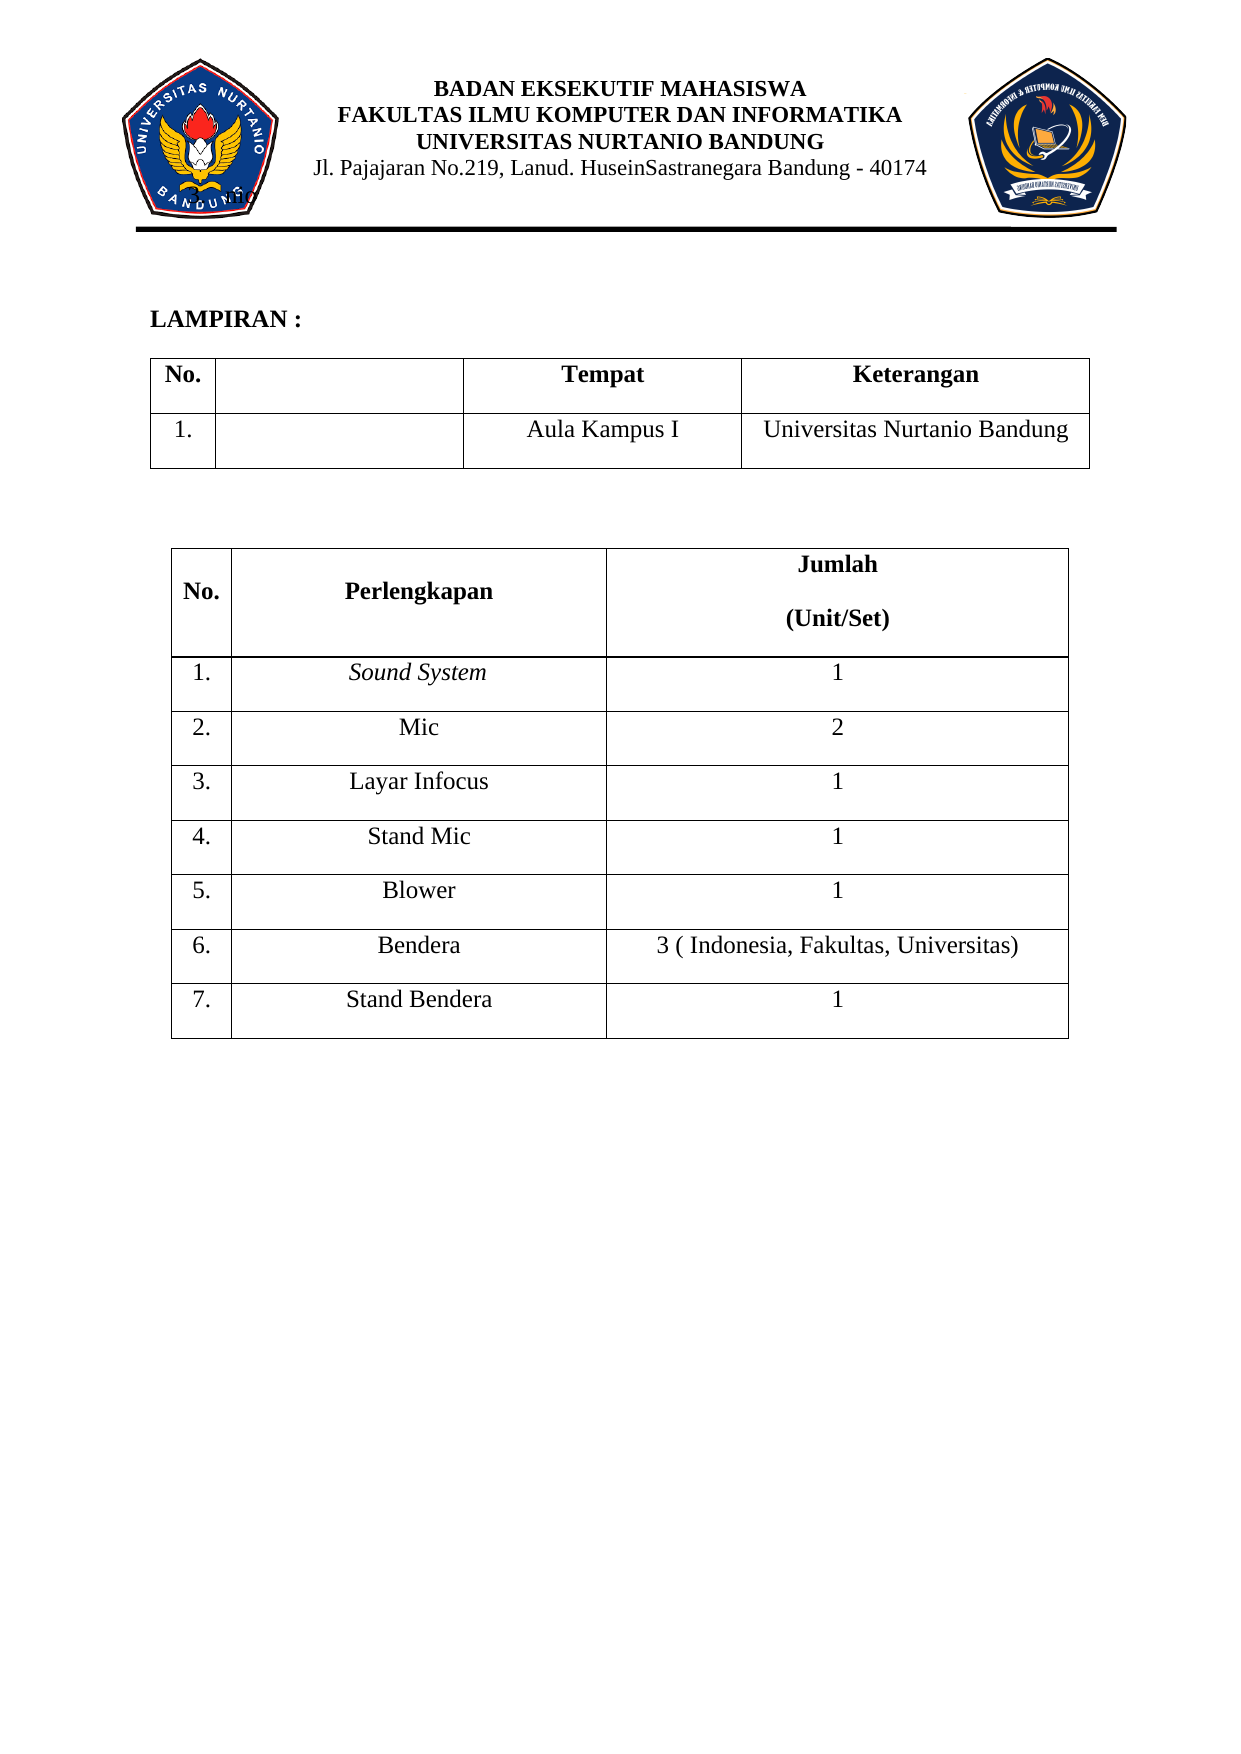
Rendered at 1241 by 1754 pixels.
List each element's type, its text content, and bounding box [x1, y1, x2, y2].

table_cell Aula Kampus I [464, 414, 741, 468]
table_cell 1 [607, 821, 1068, 874]
table_cell Universitas Nurtanio Bandung [742, 414, 1089, 468]
table_cell 1 [607, 875, 1068, 929]
list nio [187, 180, 1090, 209]
table_header [216, 359, 463, 413]
table_header No. [172, 549, 231, 656]
table_cell 1 [607, 984, 1068, 1038]
table_cell 3 ( Indonesia, Fakultas, Universitas) [607, 930, 1068, 983]
table_header Keterangan [742, 359, 1089, 413]
table_cell 6. [172, 930, 231, 983]
table_cell Bendera [232, 930, 606, 983]
table_header No. [151, 359, 215, 413]
table_cell 2 [607, 712, 1068, 765]
table_cell 1 [607, 658, 1068, 711]
table_cell 1. [172, 658, 231, 711]
table_cell 4. [172, 821, 231, 874]
table_cell 3. [172, 766, 231, 820]
table_cell 7. [172, 984, 231, 1038]
picture [963, 58, 1127, 218]
table_cell Stand Bendera [232, 984, 606, 1038]
table_cell Mic [232, 712, 606, 765]
table_header Jumlah (Unit/Set) [607, 549, 1068, 656]
table_cell Stand Mic [232, 821, 606, 874]
table_cell 1. [151, 414, 215, 468]
list LAMPIRAN : [150, 304, 1090, 333]
table_cell Layar Infocus [232, 766, 606, 820]
table_cell 1 [607, 766, 1068, 820]
table_cell 2. [172, 712, 231, 765]
table_cell 5. [172, 875, 231, 929]
table_cell Blower [232, 875, 606, 929]
table_header Tempat [464, 359, 741, 413]
table_header Perlengkapan [232, 549, 606, 656]
table_cell Sound System [232, 658, 606, 711]
table_cell [216, 414, 463, 468]
picture [122, 58, 279, 219]
